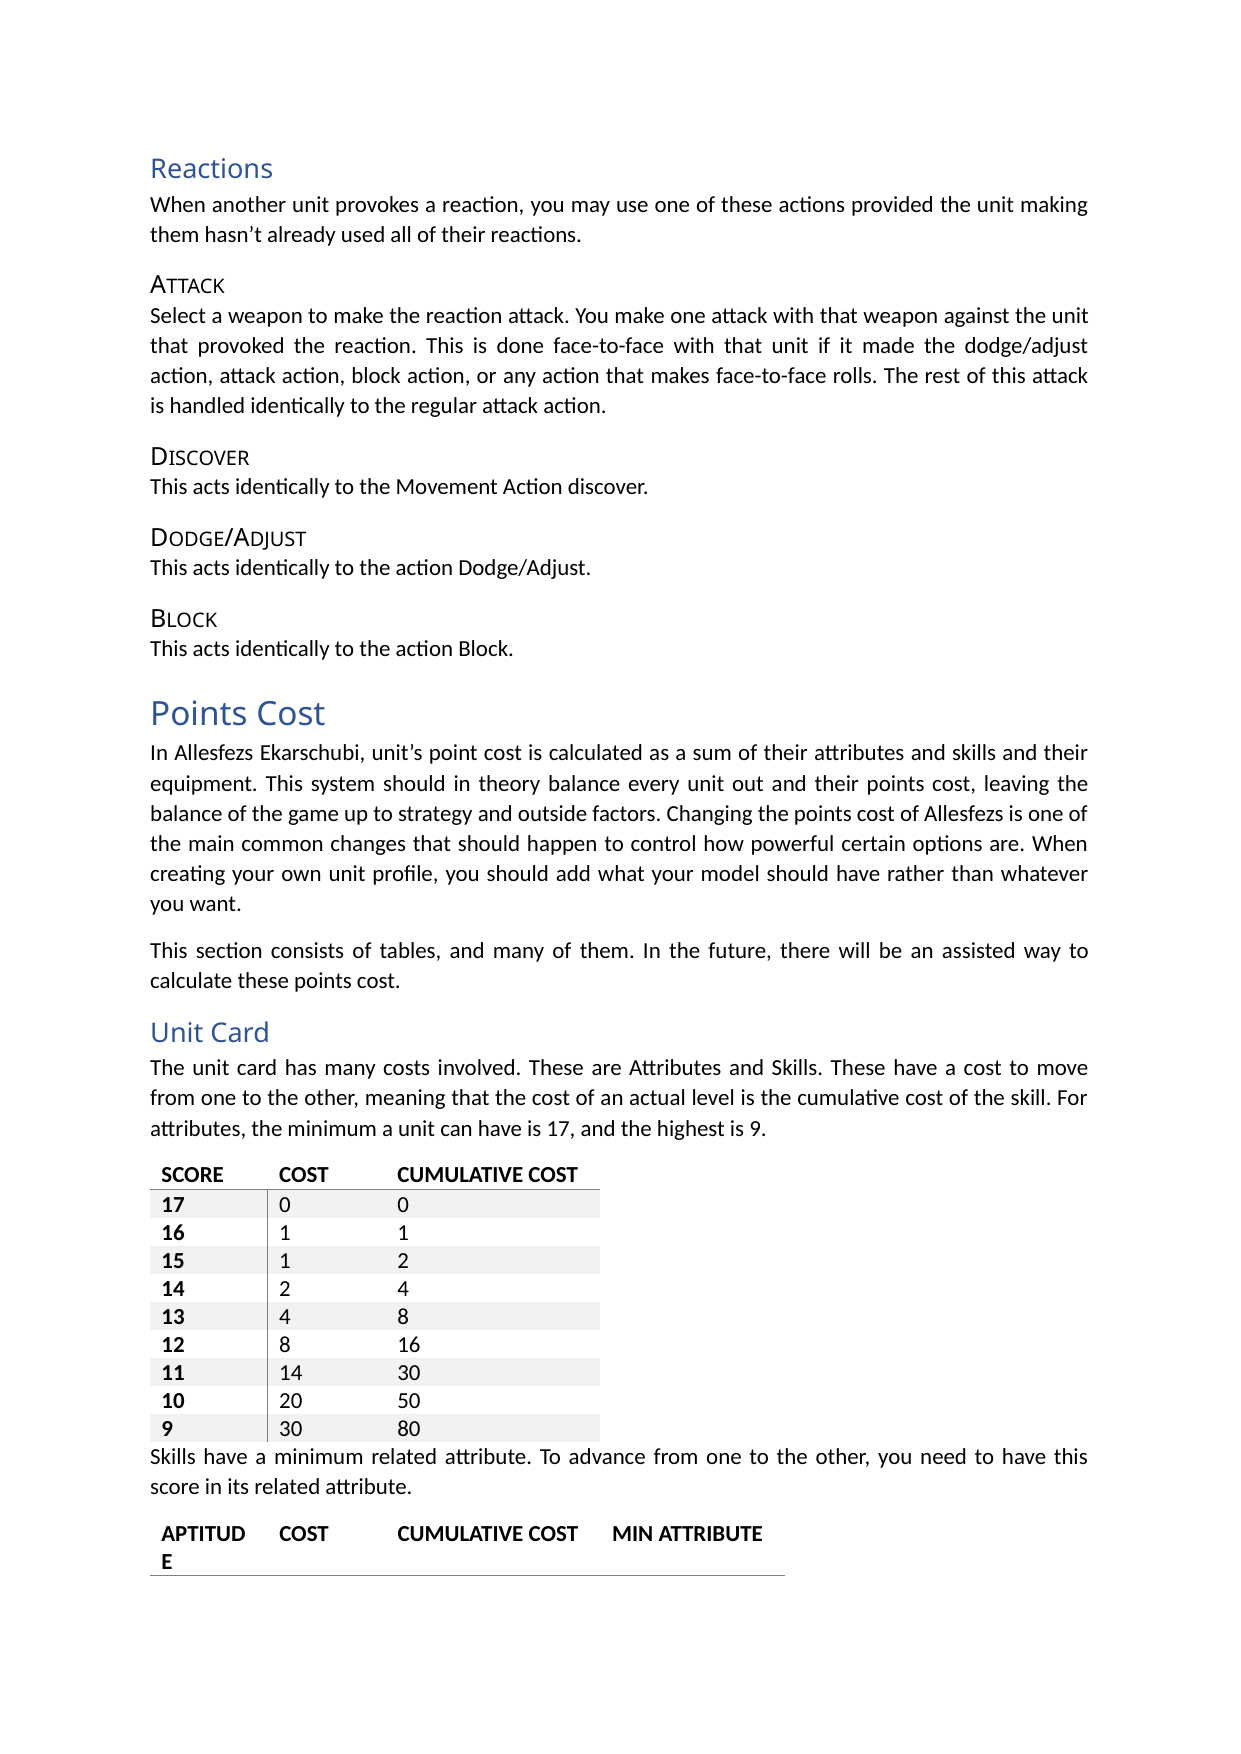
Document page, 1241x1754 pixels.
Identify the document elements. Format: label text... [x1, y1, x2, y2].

table_cell 80 [386, 1414, 600, 1442]
table_header Aptitude [150, 1519, 268, 1575]
table_cell 15 [150, 1246, 267, 1274]
table_cell 2 [386, 1246, 600, 1274]
table_cell 14 [268, 1358, 386, 1386]
table_cell 30 [386, 1358, 600, 1386]
table_cell 8 [268, 1330, 386, 1358]
table_cell 0 [386, 1190, 600, 1218]
table_cell 1 [268, 1218, 386, 1246]
table_cell 14 [150, 1274, 267, 1302]
table_cell 30 [268, 1414, 386, 1442]
subtitle Reactions [150, 150, 1090, 187]
text Select a weapon to make the reaction attack. You make one attack with that weapon against the unit that provoked the reaction. This is done face-to-face with that unit if it made the dodge/adjust action, attack action, block action, or any action that makes face-to-face rolls. The rest of this attack is handled identically to the regular attack action. [150, 301, 1090, 419]
text In Allesfezs Ekarschubi, unit’s point cost is calculated as a sum of their attributes and skills and their equipment. This system should in theory balance every unit out and their points cost, leaving the balance of the game up to strategy and outside factors. Changing the points cost of Allesfezs is one of the main common changes that should happen to control how powerful certain options are. When creating your own unit profile, you should add what your model should have rather than whatever you want. [150, 738, 1090, 918]
table_cell 17 [150, 1190, 267, 1218]
subtitle Block [150, 600, 1090, 634]
table_cell 8 [386, 1302, 600, 1330]
table_header Cost [268, 1161, 386, 1189]
subtitle Attack [150, 267, 1090, 301]
subtitle Unit Card [150, 1013, 1090, 1050]
text This section consists of tables, and many of them. In the future, there will be an assisted way to calculate these points cost. [150, 936, 1090, 995]
text This acts identically to the Movement Action discover. [150, 472, 1090, 501]
table_cell 10 [150, 1386, 267, 1414]
text This acts identically to the action Block. [150, 634, 1090, 662]
table_cell 9 [150, 1414, 267, 1442]
table_cell 4 [386, 1274, 600, 1302]
table_cell 16 [150, 1218, 267, 1246]
table_cell 4 [268, 1302, 386, 1330]
text The unit card has many costs involved. These are Attributes and Skills. These have a cost to move from one to the other, meaning that the cost of an actual level is the cumulative cost of the skill. For attributes, the minimum a unit can have is 17, and the highest is 9. [150, 1053, 1090, 1142]
table_cell 12 [150, 1330, 267, 1358]
table_cell 13 [150, 1302, 267, 1330]
subtitle Dodge/Adjust [150, 519, 1090, 553]
table_header Min attribute [601, 1519, 785, 1575]
text This acts identically to the action Dodge/Adjust. [150, 553, 1090, 581]
table_cell 20 [268, 1386, 386, 1414]
text Skills have a minimum related attribute. To advance from one to the other, you need to have this score in its related attribute. [150, 1442, 1090, 1500]
table_cell 2 [268, 1274, 386, 1302]
table_header Cumulative COst [386, 1519, 601, 1575]
table_cell 1 [386, 1218, 600, 1246]
subtitle Discover [150, 438, 1090, 472]
table_header Score [150, 1161, 268, 1189]
table_cell 1 [268, 1246, 386, 1274]
subtitle Points Cost [150, 689, 1090, 735]
text When another unit provokes a reaction, you may use one of these actions provided the unit making them hasn’t already used all of their reactions. [150, 190, 1090, 248]
table_cell 50 [386, 1386, 600, 1414]
table_header cumulative cost [386, 1161, 600, 1189]
table_cell 16 [386, 1330, 600, 1358]
table_header Cost [268, 1519, 386, 1575]
table_cell 11 [150, 1358, 267, 1386]
table_cell 0 [268, 1190, 386, 1218]
